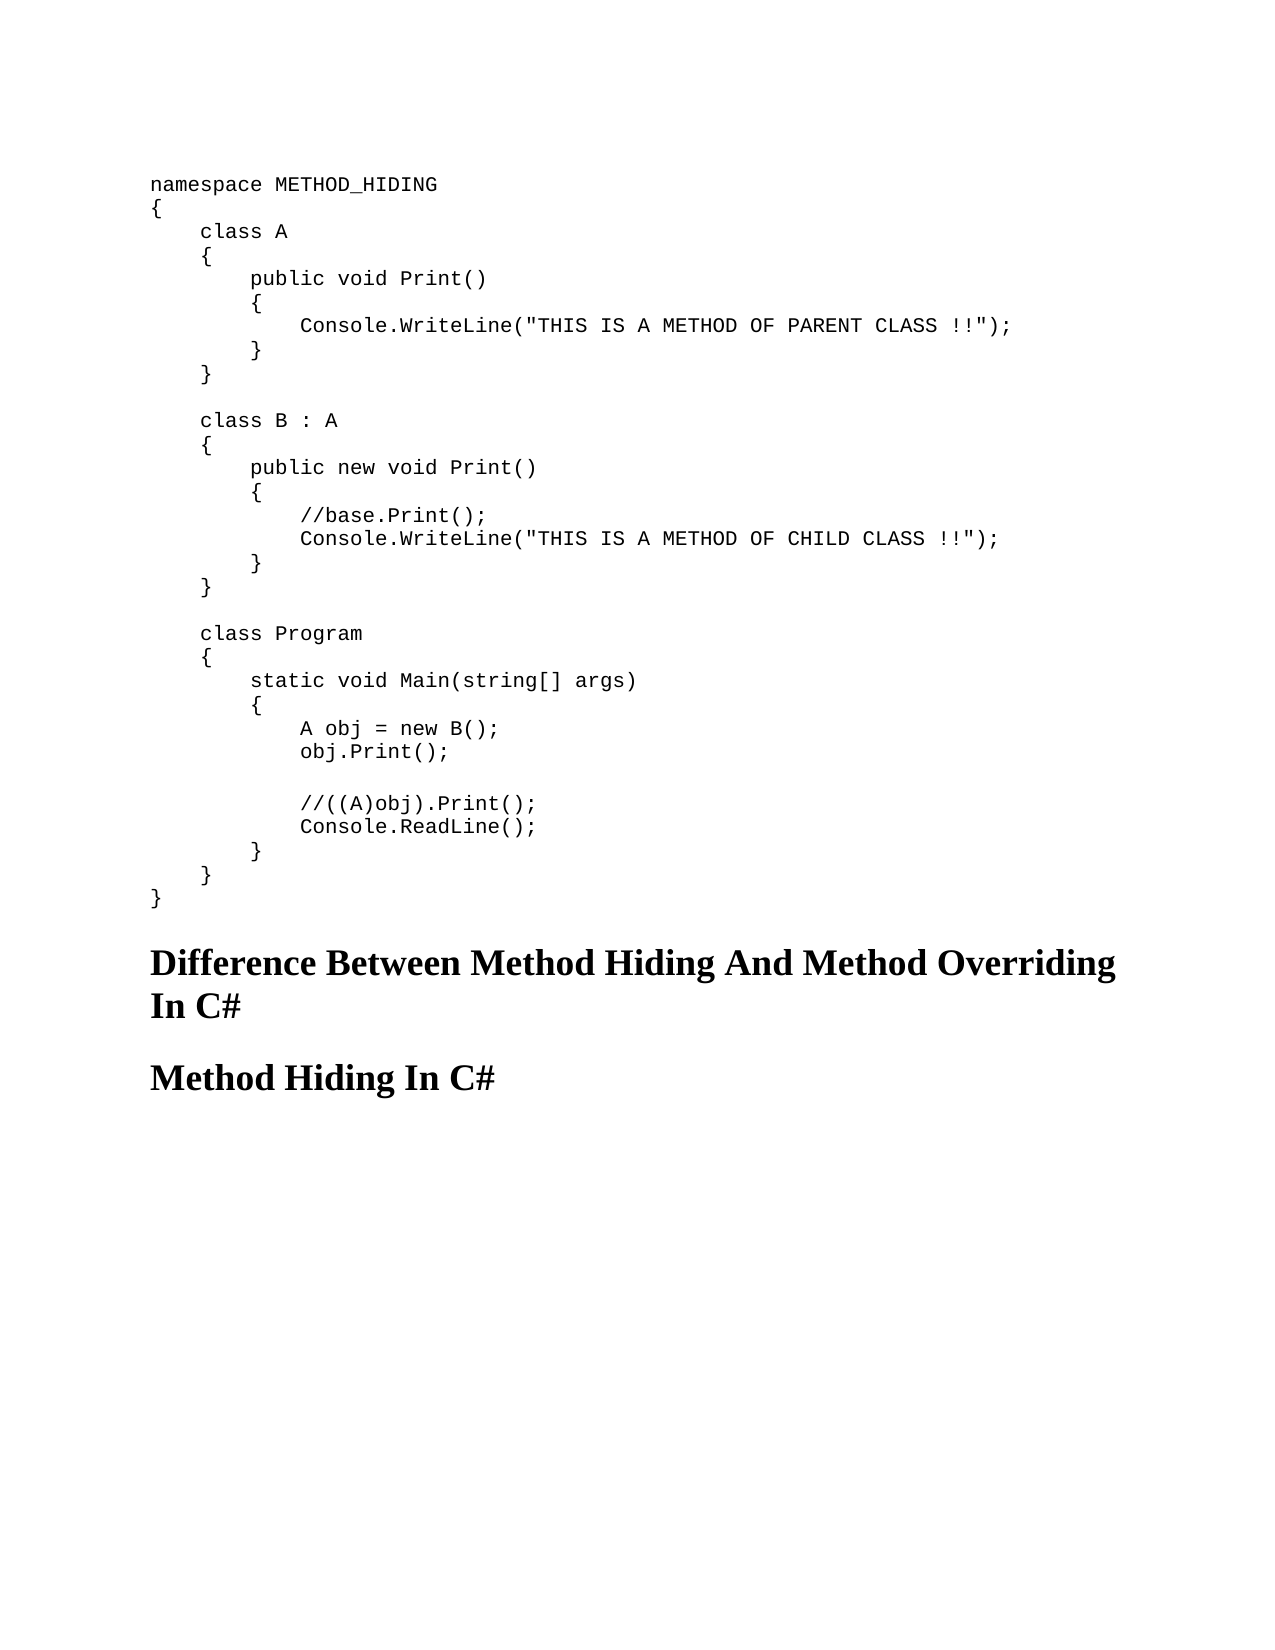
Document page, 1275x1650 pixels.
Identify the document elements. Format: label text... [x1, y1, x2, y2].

text class A [150, 221, 1125, 244]
text static void Main(string[] args) [150, 670, 1125, 694]
text } [150, 552, 1125, 576]
text A obj = new B(); [150, 717, 1125, 741]
text Method Hiding In C# [150, 1056, 1125, 1099]
text } [150, 840, 1125, 864]
text public new void Print() [150, 457, 1125, 481]
text } [150, 363, 1125, 386]
text Console.WriteLine("THIS IS A METHOD OF PARENT CLASS !!"); [150, 316, 1125, 339]
text { [150, 197, 1125, 221]
text { [150, 292, 1125, 316]
text class Program [150, 623, 1125, 647]
text } [150, 339, 1125, 363]
text { [150, 647, 1125, 670]
text Difference Between Method Hiding And Method Overriding In C# [150, 940, 1125, 1026]
text Console.ReadLine(); [150, 816, 1125, 840]
text //((A)obj).Print(); [150, 793, 1125, 816]
text } [150, 576, 1125, 599]
text //base.Print(); [150, 505, 1125, 528]
text { [150, 481, 1125, 505]
text namespace METHOD_HIDING [150, 174, 1125, 197]
text } [150, 864, 1125, 887]
text } [150, 887, 1125, 911]
text obj.Print(); [150, 741, 1125, 765]
text { [150, 244, 1125, 268]
text { [150, 694, 1125, 717]
text public void Print() [150, 268, 1125, 292]
text { [150, 434, 1125, 457]
text Console.WriteLine("THIS IS A METHOD OF CHILD CLASS !!"); [150, 528, 1125, 552]
text class B : A [150, 410, 1125, 434]
